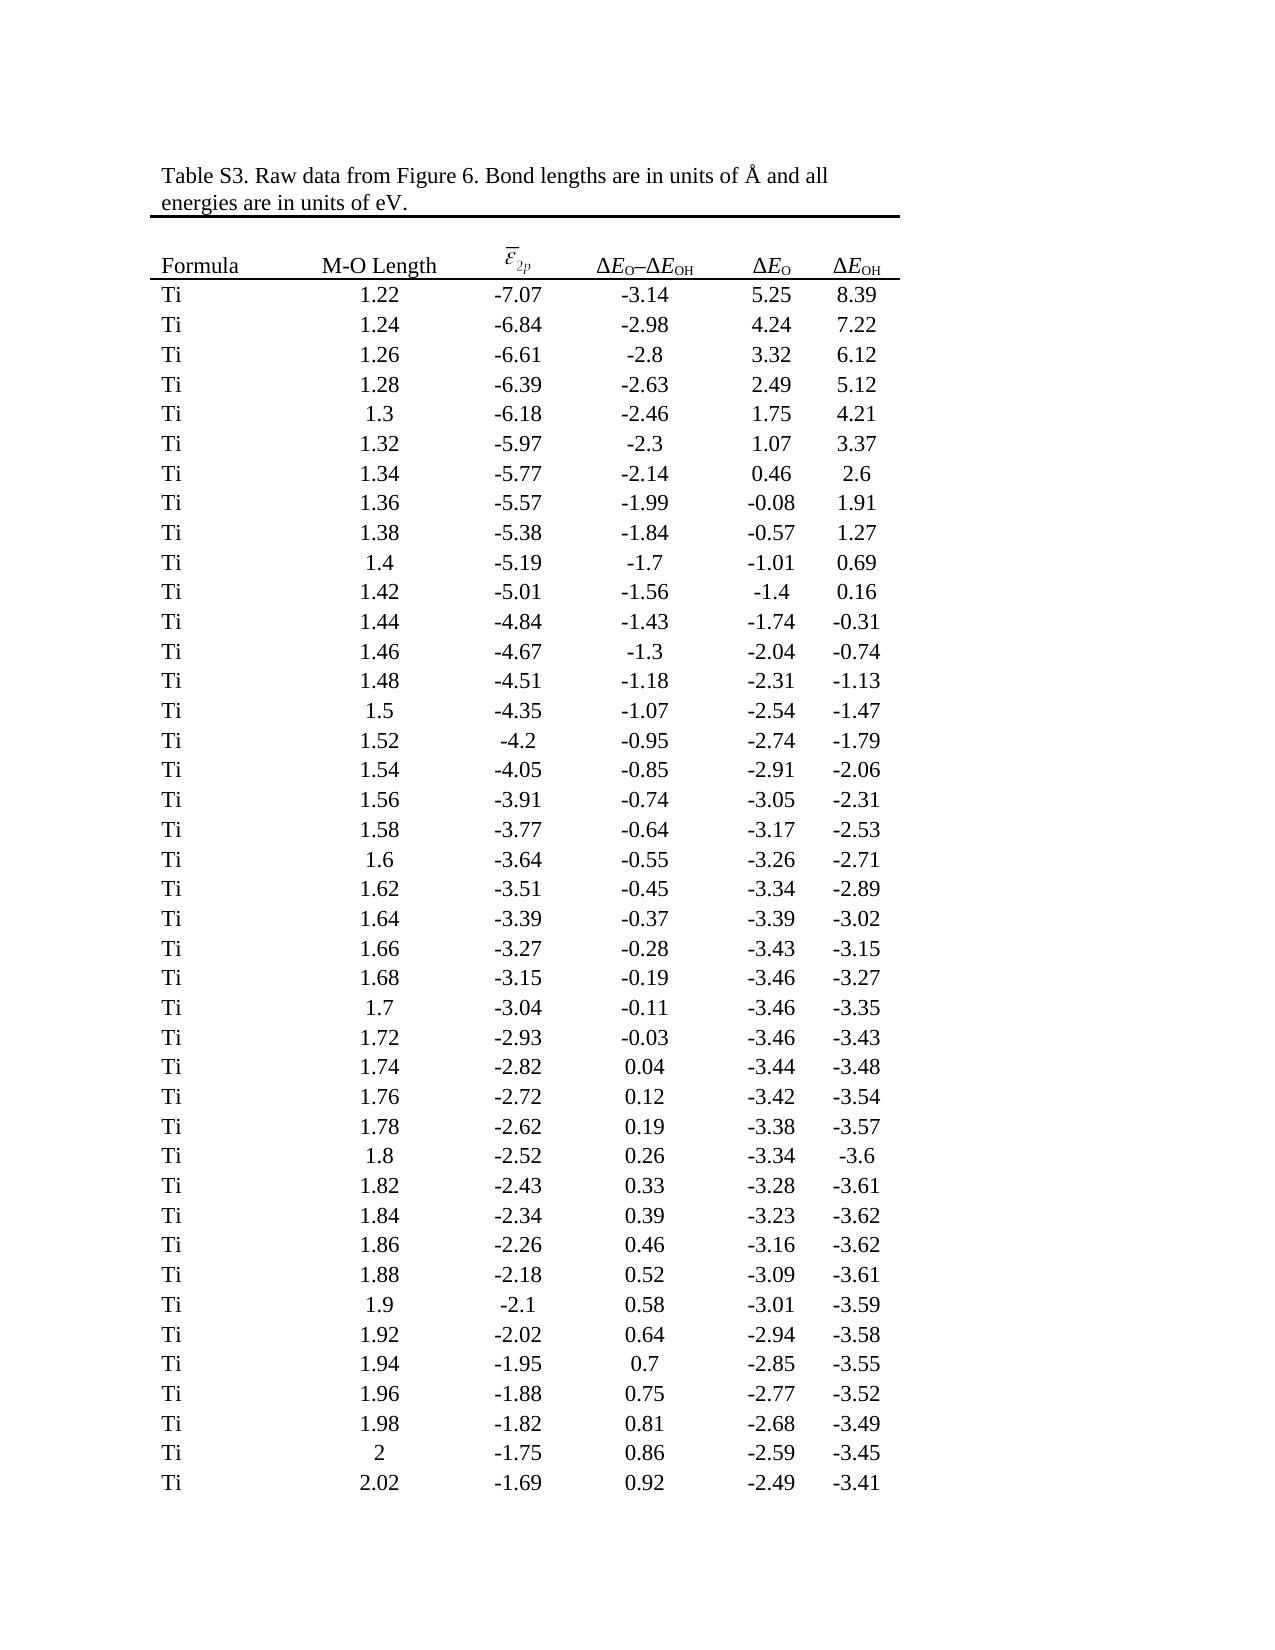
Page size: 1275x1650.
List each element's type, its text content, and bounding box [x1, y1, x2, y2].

table_cell -0.45 [560, 872, 729, 902]
table_cell -3.23 [730, 1199, 813, 1228]
table_cell -4.05 [476, 753, 560, 783]
table_cell 0.52 [560, 1258, 729, 1288]
table_cell 5.25 [730, 280, 813, 308]
table_cell -1.74 [730, 605, 813, 634]
table_cell -5.97 [476, 427, 560, 456]
table_cell -3.15 [476, 961, 560, 991]
table_cell Ti [150, 694, 282, 723]
table_cell Ti [150, 456, 282, 486]
table_cell -2.53 [813, 813, 900, 842]
table_cell -3.28 [730, 1169, 813, 1198]
table_cell ΔEO [730, 218, 813, 278]
table_cell -2.89 [813, 872, 900, 902]
table_cell -3.41 [813, 1466, 900, 1495]
table_cell 1.8 [282, 1139, 476, 1169]
table_cell 0.26 [560, 1139, 729, 1169]
table_cell -2.31 [813, 783, 900, 813]
table_cell -0.74 [560, 783, 729, 813]
table_cell -0.95 [560, 724, 729, 753]
table_cell -3.57 [813, 1110, 900, 1139]
table_cell -6.39 [476, 367, 560, 397]
table_cell -3.64 [476, 842, 560, 872]
table_cell 1.4 [282, 545, 476, 575]
table_cell Ti [150, 783, 282, 813]
table_cell -2.91 [730, 753, 813, 783]
table_cell -5.57 [476, 486, 560, 516]
table_cell [476, 218, 560, 278]
table_cell 1.52 [282, 724, 476, 753]
table_cell 0.58 [560, 1288, 729, 1317]
table_cell 0.46 [730, 456, 813, 486]
table_cell 0.12 [560, 1080, 729, 1109]
table_cell Ti [150, 1377, 282, 1406]
table_cell 1.58 [282, 813, 476, 842]
table_cell -3.39 [476, 902, 560, 931]
table_cell Ti [150, 545, 282, 575]
table_cell -2.62 [476, 1110, 560, 1139]
table_cell -2.26 [476, 1228, 560, 1258]
table_cell -3.14 [560, 280, 729, 308]
table_cell -3.34 [730, 872, 813, 902]
table_cell Ti [150, 842, 282, 872]
table_cell -3.35 [813, 991, 900, 1020]
table_cell ΔEO–ΔEOH [560, 218, 729, 278]
table_cell -3.27 [476, 931, 560, 961]
table_cell 1.44 [282, 605, 476, 634]
table_cell 2 [282, 1436, 476, 1466]
table_cell Ti [150, 753, 282, 783]
table_cell -3.6 [813, 1139, 900, 1169]
table_cell 1.96 [282, 1377, 476, 1406]
table_cell 0.04 [560, 1050, 729, 1080]
table_cell 3.37 [813, 427, 900, 456]
table_cell 0.64 [560, 1317, 729, 1347]
table_cell -2.59 [730, 1436, 813, 1466]
table_cell 6.12 [813, 338, 900, 367]
table_cell -1.75 [476, 1436, 560, 1466]
table_cell 5.12 [813, 367, 900, 397]
table_cell -5.38 [476, 516, 560, 545]
table_cell -3.34 [730, 1139, 813, 1169]
table_cell 1.98 [282, 1406, 476, 1436]
table_cell Ti [150, 872, 282, 902]
table_cell -3.01 [730, 1288, 813, 1317]
table_cell -3.17 [730, 813, 813, 842]
table_cell -3.39 [730, 902, 813, 931]
table_cell Ti [150, 1169, 282, 1198]
table_cell 1.92 [282, 1317, 476, 1347]
table_cell -3.61 [813, 1258, 900, 1288]
table_cell 1.9 [282, 1288, 476, 1317]
table_cell -3.42 [730, 1080, 813, 1109]
table_cell -3.91 [476, 783, 560, 813]
table_cell -3.58 [813, 1317, 900, 1347]
table_cell -3.43 [730, 931, 813, 961]
table_cell -7.07 [476, 280, 560, 308]
table_cell -0.74 [813, 635, 900, 664]
table_cell -1.01 [730, 545, 813, 575]
table_cell -2.77 [730, 1377, 813, 1406]
table_cell -0.11 [560, 991, 729, 1020]
table_cell -3.59 [813, 1288, 900, 1317]
table_cell -3.49 [813, 1406, 900, 1436]
table_cell -4.84 [476, 605, 560, 634]
table_cell -3.15 [813, 931, 900, 961]
table_cell 1.22 [282, 280, 476, 308]
table_cell -2.3 [560, 427, 729, 456]
table_cell -2.18 [476, 1258, 560, 1288]
table_cell 2.02 [282, 1466, 476, 1495]
table_cell 0.39 [560, 1199, 729, 1228]
table_cell -2.94 [730, 1317, 813, 1347]
table_cell Ti [150, 427, 282, 456]
table_cell -1.95 [476, 1347, 560, 1377]
table_cell 1.24 [282, 308, 476, 338]
table_cell -1.69 [476, 1466, 560, 1495]
table_cell -0.85 [560, 753, 729, 783]
table_cell 1.28 [282, 367, 476, 397]
table_cell 1.62 [282, 872, 476, 902]
table_cell Ti [150, 605, 282, 634]
table_cell -2.52 [476, 1139, 560, 1169]
table_cell -2.31 [730, 664, 813, 694]
table_cell Ti [150, 1258, 282, 1288]
table_cell -1.99 [560, 486, 729, 516]
table_cell -3.46 [730, 991, 813, 1020]
table_cell 8.39 [813, 280, 900, 308]
table_cell Ti [150, 1406, 282, 1436]
table_cell 1.68 [282, 961, 476, 991]
table_cell 4.24 [730, 308, 813, 338]
table_cell -3.26 [730, 842, 813, 872]
table_cell -2.04 [730, 635, 813, 664]
table_cell Ti [150, 1317, 282, 1347]
table_cell Ti [150, 664, 282, 694]
table_cell 1.72 [282, 1020, 476, 1050]
table_cell -0.28 [560, 931, 729, 961]
table_cell 1.48 [282, 664, 476, 694]
table_cell 1.54 [282, 753, 476, 783]
table_cell -3.09 [730, 1258, 813, 1288]
table_cell 7.22 [813, 308, 900, 338]
table_cell -1.3 [560, 635, 729, 664]
table_cell -0.55 [560, 842, 729, 872]
table_cell -3.44 [730, 1050, 813, 1080]
table_cell Ti [150, 1080, 282, 1109]
table_cell -3.04 [476, 991, 560, 1020]
table_cell -4.35 [476, 694, 560, 723]
table_cell -1.43 [560, 605, 729, 634]
table_cell 1.84 [282, 1199, 476, 1228]
table_cell -2.02 [476, 1317, 560, 1347]
table_cell 3.32 [730, 338, 813, 367]
table_cell -3.05 [730, 783, 813, 813]
table_cell -3.45 [813, 1436, 900, 1466]
table_cell -2.14 [560, 456, 729, 486]
table_cell -3.16 [730, 1228, 813, 1258]
table_cell -2.1 [476, 1288, 560, 1317]
table_cell -1.07 [560, 694, 729, 723]
table_cell 0.16 [813, 575, 900, 605]
table_cell Ti [150, 486, 282, 516]
table_cell Ti [150, 1020, 282, 1050]
table_cell -0.03 [560, 1020, 729, 1050]
table_cell Ti [150, 308, 282, 338]
table_cell Ti [150, 397, 282, 427]
table_cell -5.77 [476, 456, 560, 486]
table_cell 2.6 [813, 456, 900, 486]
table_cell Ti [150, 813, 282, 842]
table_cell Ti [150, 338, 282, 367]
table_cell Ti [150, 1436, 282, 1466]
table_cell -4.2 [476, 724, 560, 753]
table_cell -0.08 [730, 486, 813, 516]
table_cell Ti [150, 516, 282, 545]
table_cell -0.57 [730, 516, 813, 545]
table_cell -5.19 [476, 545, 560, 575]
table_cell -2.82 [476, 1050, 560, 1080]
table_cell -2.54 [730, 694, 813, 723]
table_cell Ti [150, 635, 282, 664]
table_cell -3.48 [813, 1050, 900, 1080]
table_cell -1.84 [560, 516, 729, 545]
table_cell 0.81 [560, 1406, 729, 1436]
table_cell 0.92 [560, 1466, 729, 1495]
table_cell 1.26 [282, 338, 476, 367]
table_cell 0.46 [560, 1228, 729, 1258]
table_cell M-O Length [282, 218, 476, 278]
table_cell 1.91 [813, 486, 900, 516]
table_cell 0.86 [560, 1436, 729, 1466]
table_cell 4.21 [813, 397, 900, 427]
table_cell Ti [150, 961, 282, 991]
table_cell -2.93 [476, 1020, 560, 1050]
table_cell -6.84 [476, 308, 560, 338]
table_cell -2.06 [813, 753, 900, 783]
table_cell 1.66 [282, 931, 476, 961]
table_cell -1.79 [813, 724, 900, 753]
table_cell 1.86 [282, 1228, 476, 1258]
table_cell -1.18 [560, 664, 729, 694]
table_cell Ti [150, 1347, 282, 1377]
table_cell -3.55 [813, 1347, 900, 1377]
table_cell -2.85 [730, 1347, 813, 1377]
table_cell 1.34 [282, 456, 476, 486]
table_cell 1.7 [282, 991, 476, 1020]
table_cell -3.54 [813, 1080, 900, 1109]
table_cell -2.46 [560, 397, 729, 427]
table_cell -3.43 [813, 1020, 900, 1050]
table_cell -2.71 [813, 842, 900, 872]
table_cell -2.49 [730, 1466, 813, 1495]
table_cell -3.02 [813, 902, 900, 931]
table_cell 1.6 [282, 842, 476, 872]
table_cell 1.78 [282, 1110, 476, 1139]
table_header Table S3. Raw data from Figure 6. Bond lengths are in units of Å and all energies are in units of eV. [150, 150, 900, 215]
table_cell Ti [150, 724, 282, 753]
table_cell 1.27 [813, 516, 900, 545]
table_cell -0.64 [560, 813, 729, 842]
table_cell -1.7 [560, 545, 729, 575]
table_cell 0.69 [813, 545, 900, 575]
table_cell -3.62 [813, 1228, 900, 1258]
table_cell 0.19 [560, 1110, 729, 1139]
table_cell -4.51 [476, 664, 560, 694]
table_cell 1.82 [282, 1169, 476, 1198]
table_cell Ti [150, 902, 282, 931]
table_cell -2.8 [560, 338, 729, 367]
table_cell 1.42 [282, 575, 476, 605]
table_cell -5.01 [476, 575, 560, 605]
table_cell -0.31 [813, 605, 900, 634]
table_cell 1.32 [282, 427, 476, 456]
table_cell 1.94 [282, 1347, 476, 1377]
table_cell -0.19 [560, 961, 729, 991]
table_cell -1.47 [813, 694, 900, 723]
table_cell Ti [150, 367, 282, 397]
table_cell Ti [150, 575, 282, 605]
table_cell -3.51 [476, 872, 560, 902]
table_cell -6.61 [476, 338, 560, 367]
table_cell -1.13 [813, 664, 900, 694]
table_cell ΔEOH [813, 218, 900, 278]
table_cell -2.68 [730, 1406, 813, 1436]
table_cell -6.18 [476, 397, 560, 427]
table_cell 1.3 [282, 397, 476, 427]
table_cell Ti [150, 991, 282, 1020]
table_cell 1.38 [282, 516, 476, 545]
table_cell -1.56 [560, 575, 729, 605]
table_cell 1.07 [730, 427, 813, 456]
table_cell -1.88 [476, 1377, 560, 1406]
table_cell 1.64 [282, 902, 476, 931]
table_cell -2.74 [730, 724, 813, 753]
table_cell -3.46 [730, 1020, 813, 1050]
table_cell Ti [150, 1110, 282, 1139]
table_cell 1.76 [282, 1080, 476, 1109]
table_cell Ti [150, 931, 282, 961]
table_cell -3.38 [730, 1110, 813, 1139]
table_cell 1.74 [282, 1050, 476, 1080]
table_cell Ti [150, 1228, 282, 1258]
table_cell 0.75 [560, 1377, 729, 1406]
table_cell 1.56 [282, 783, 476, 813]
table_cell -3.77 [476, 813, 560, 842]
table_cell Ti [150, 1139, 282, 1169]
table_cell -1.4 [730, 575, 813, 605]
table_cell -2.98 [560, 308, 729, 338]
table_cell 1.88 [282, 1258, 476, 1288]
table_cell -4.67 [476, 635, 560, 664]
table_cell -3.61 [813, 1169, 900, 1198]
table_cell Ti [150, 1199, 282, 1228]
table_cell Ti [150, 1466, 282, 1495]
table_cell 1.75 [730, 397, 813, 427]
table_cell -3.27 [813, 961, 900, 991]
table_cell 0.7 [560, 1347, 729, 1377]
table_cell 1.46 [282, 635, 476, 664]
table_cell -3.52 [813, 1377, 900, 1406]
table_cell -2.43 [476, 1169, 560, 1198]
table_cell 1.36 [282, 486, 476, 516]
table_cell -3.62 [813, 1199, 900, 1228]
table_cell -2.63 [560, 367, 729, 397]
table_cell -3.46 [730, 961, 813, 991]
table_cell Ti [150, 1050, 282, 1080]
table_cell -2.72 [476, 1080, 560, 1109]
table_cell 0.33 [560, 1169, 729, 1198]
table_cell -0.37 [560, 902, 729, 931]
table_cell -1.82 [476, 1406, 560, 1436]
table_cell 2.49 [730, 367, 813, 397]
table_cell Ti [150, 1288, 282, 1317]
table_cell Formula [150, 218, 282, 278]
table_cell Ti [150, 280, 282, 308]
table_cell 1.5 [282, 694, 476, 723]
table_cell -2.34 [476, 1199, 560, 1228]
